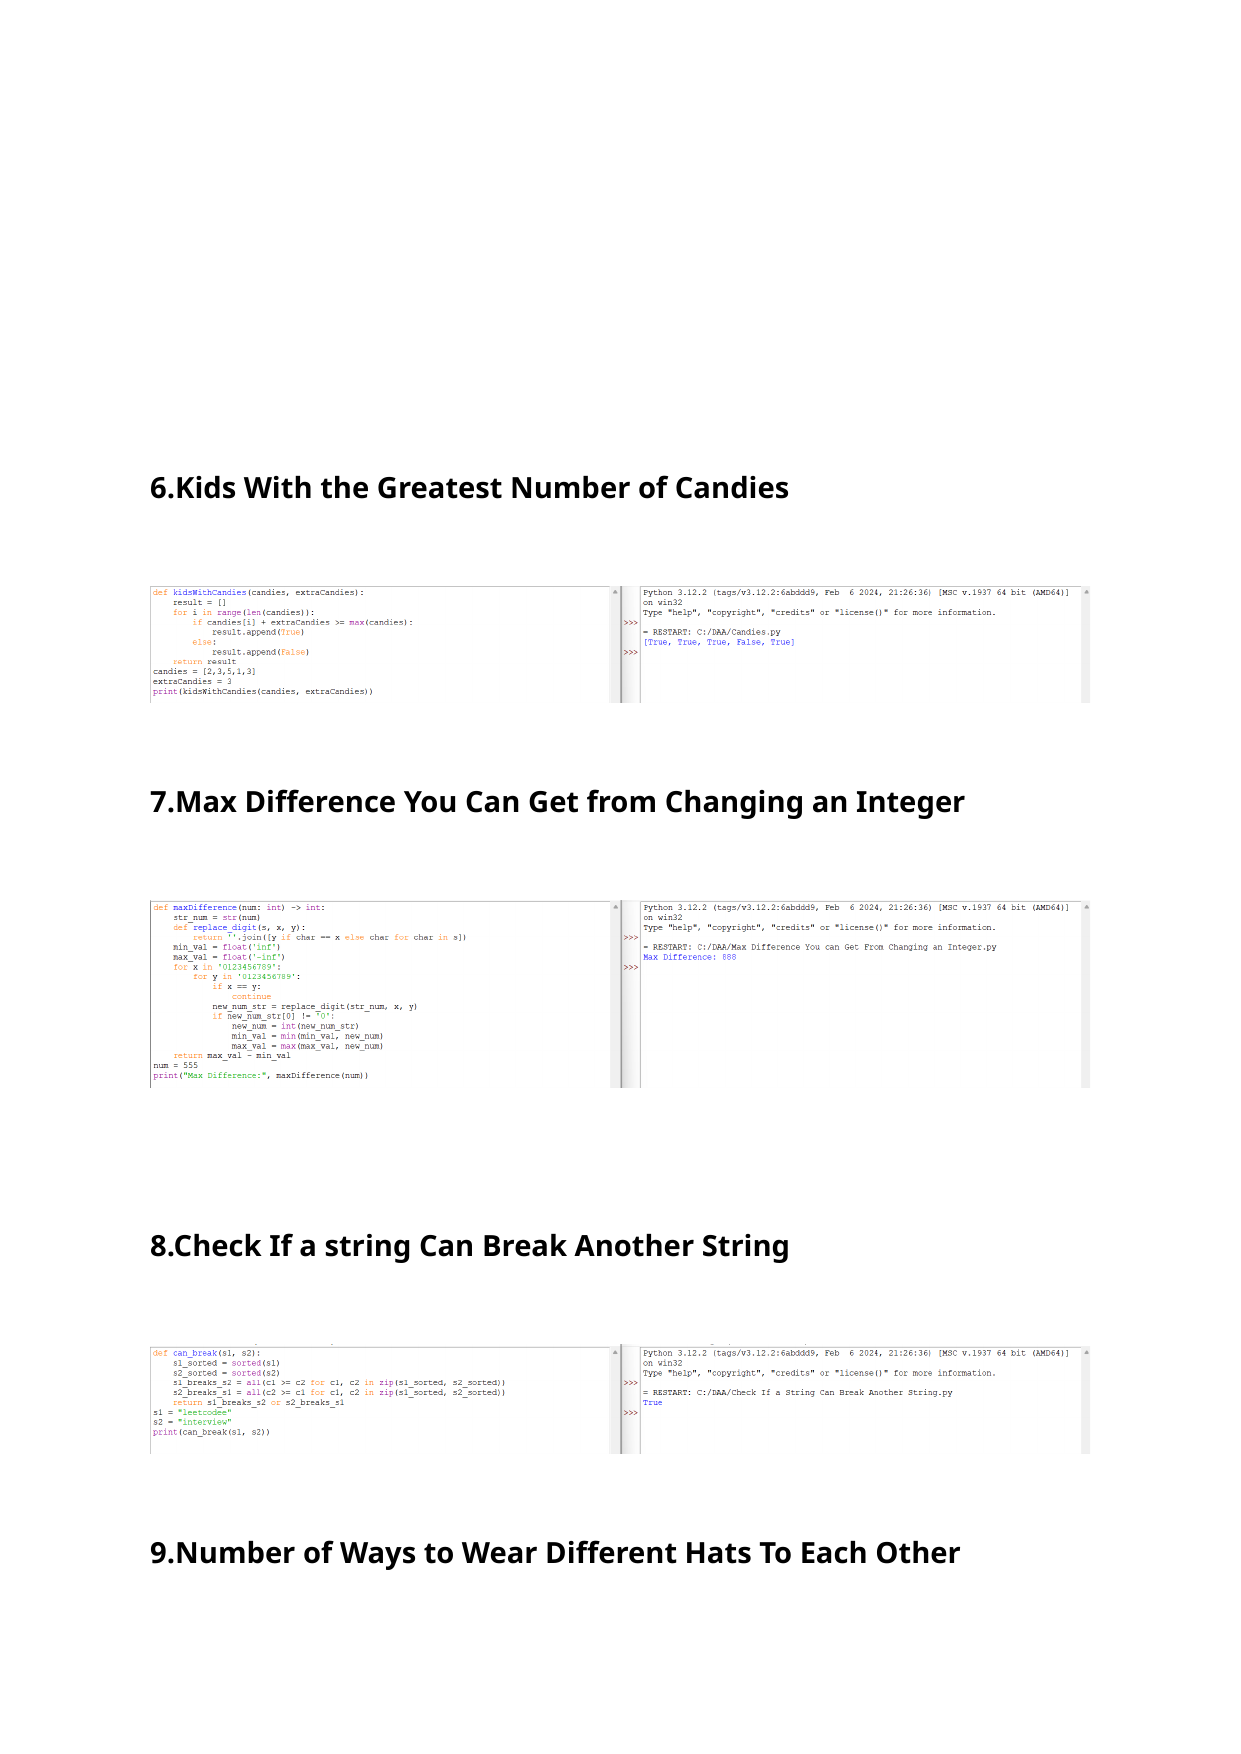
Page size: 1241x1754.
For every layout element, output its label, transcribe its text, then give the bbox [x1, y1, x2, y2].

picture [150, 900, 1091, 1088]
text 6.Kids With the Greatest Number of Candies [150, 467, 1090, 507]
picture [150, 586, 1091, 703]
text 9.Number of Ways to Wear Different Hats To Each Other [150, 1532, 1090, 1572]
picture [150, 1344, 1091, 1454]
text 8.Check If a string Can Break Another String [150, 1226, 1090, 1265]
text 7.Max Difference You Can Get from Changing an Integer [150, 781, 1090, 821]
